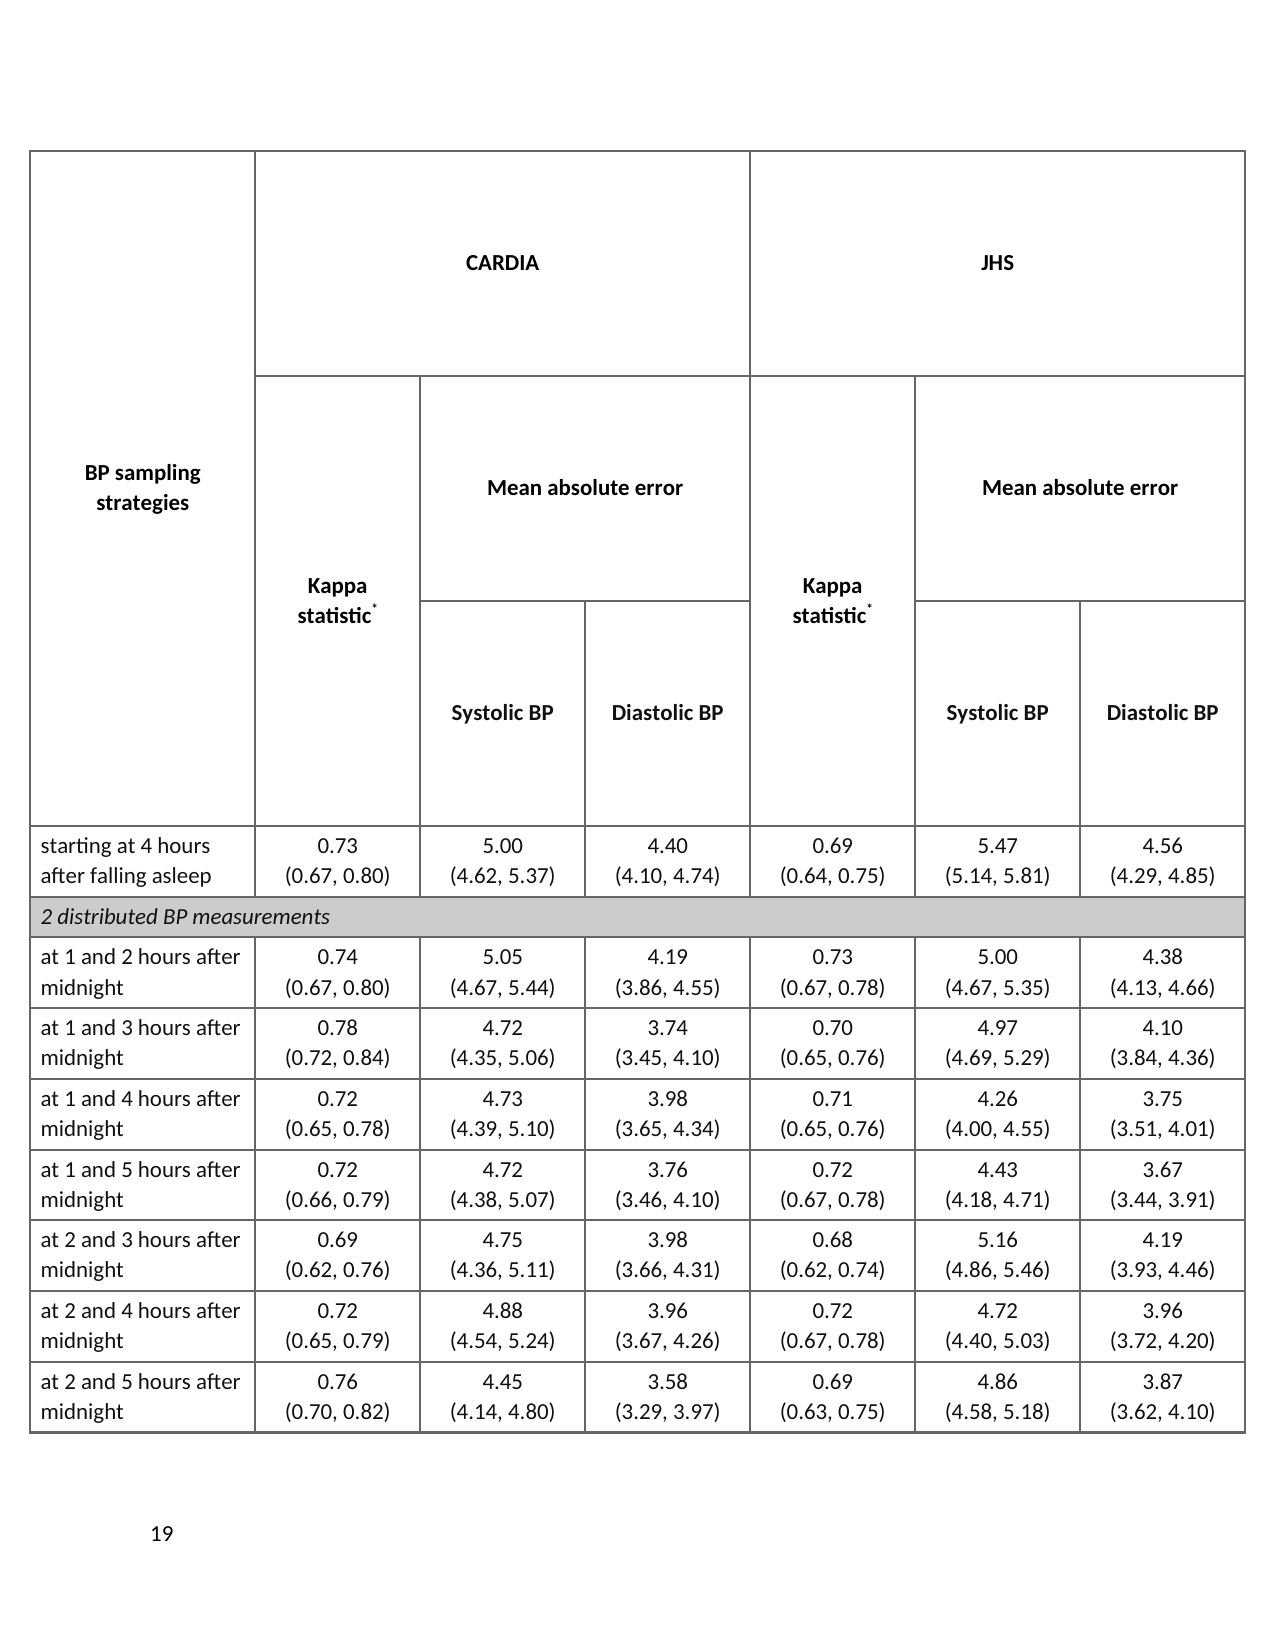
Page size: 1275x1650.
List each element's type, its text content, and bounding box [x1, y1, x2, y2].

table_cell 3.67 (3.44, 3.91) [1081, 1151, 1244, 1219]
table_cell Mean absolute error [916, 377, 1244, 600]
table_cell 4.40 (4.10, 4.74) [586, 827, 749, 896]
table_cell Kappa statistic* [256, 377, 419, 825]
table_cell 3.75 (3.51, 4.01) [1081, 1080, 1244, 1148]
table_cell 5.05 (4.67, 5.44) [421, 938, 584, 1007]
table_cell 4.72 (4.35, 5.06) [421, 1009, 584, 1078]
table_cell 0.76 (0.70, 0.82) [256, 1363, 419, 1431]
table_cell at 2 and 5 hours after midnight [31, 1363, 254, 1431]
table_cell Mean absolute error [421, 377, 749, 600]
table_header BP sampling strategies [31, 152, 254, 825]
table_cell 0.68 (0.62, 0.74) [751, 1221, 914, 1290]
table_cell at 1 and 3 hours after midnight [31, 1009, 254, 1078]
table_cell 5.16 (4.86, 5.46) [916, 1221, 1079, 1290]
table_cell Systolic BP [421, 602, 584, 825]
table_cell 3.98 (3.66, 4.31) [586, 1221, 749, 1290]
table_cell at 1 and 4 hours after midnight [31, 1080, 254, 1148]
table_cell 4.86 (4.58, 5.18) [916, 1363, 1079, 1431]
table_cell 4.26 (4.00, 4.55) [916, 1080, 1079, 1148]
table_cell 4.43 (4.18, 4.71) [916, 1151, 1079, 1219]
table_cell 4.56 (4.29, 4.85) [1081, 827, 1244, 896]
table_cell Diastolic BP [586, 602, 749, 825]
table_cell 0.69 (0.62, 0.76) [256, 1221, 419, 1290]
table_cell 5.47 (5.14, 5.81) [916, 827, 1079, 896]
table_cell at 1 and 2 hours after midnight [31, 938, 254, 1007]
table_cell 0.69 (0.64, 0.75) [751, 827, 914, 896]
table_cell 0.73 (0.67, 0.78) [751, 938, 914, 1007]
table_cell 3.74 (3.45, 4.10) [586, 1009, 749, 1078]
table_cell 0.71 (0.65, 0.76) [751, 1080, 914, 1148]
table_cell 4.97 (4.69, 5.29) [916, 1009, 1079, 1078]
table_cell 5.00 (4.67, 5.35) [916, 938, 1079, 1007]
table_header JHS [751, 152, 1244, 375]
table_cell 5.00 (4.62, 5.37) [421, 827, 584, 896]
table_cell 4.10 (3.84, 4.36) [1081, 1009, 1244, 1078]
table_cell 0.72 (0.65, 0.79) [256, 1292, 419, 1361]
table_cell 0.72 (0.65, 0.78) [256, 1080, 419, 1148]
table_cell 0.72 (0.66, 0.79) [256, 1151, 419, 1219]
table_header CARDIA [256, 152, 749, 375]
table_cell 3.58 (3.29, 3.97) [586, 1363, 749, 1431]
table_cell 4.38 (4.13, 4.66) [1081, 938, 1244, 1007]
table_cell 0.78 (0.72, 0.84) [256, 1009, 419, 1078]
table_cell Diastolic BP [1081, 602, 1244, 825]
table_cell 4.45 (4.14, 4.80) [421, 1363, 584, 1431]
table_cell at 2 and 4 hours after midnight [31, 1292, 254, 1361]
table_cell 4.72 (4.40, 5.03) [916, 1292, 1079, 1361]
table_cell 0.73 (0.67, 0.80) [256, 827, 419, 896]
table_cell 3.87 (3.62, 4.10) [1081, 1363, 1244, 1431]
table_cell 3.96 (3.67, 4.26) [586, 1292, 749, 1361]
table_cell at 2 and 3 hours after midnight [31, 1221, 254, 1290]
table_cell 3.98 (3.65, 4.34) [586, 1080, 749, 1148]
table_cell 4.73 (4.39, 5.10) [421, 1080, 584, 1148]
table_cell starting at 4 hours after falling asleep [31, 827, 254, 896]
table_cell Systolic BP [916, 602, 1079, 825]
table_cell 0.70 (0.65, 0.76) [751, 1009, 914, 1078]
table_cell 4.72 (4.38, 5.07) [421, 1151, 584, 1219]
table_cell 4.75 (4.36, 5.11) [421, 1221, 584, 1290]
table_cell 4.19 (3.93, 4.46) [1081, 1221, 1244, 1290]
table_cell 0.74 (0.67, 0.80) [256, 938, 419, 1007]
table_cell 0.72 (0.67, 0.78) [751, 1151, 914, 1219]
table_cell 3.76 (3.46, 4.10) [586, 1151, 749, 1219]
table_cell 0.72 (0.67, 0.78) [751, 1292, 914, 1361]
table_cell Kappa statistic* [751, 377, 914, 825]
table_cell 3.96 (3.72, 4.20) [1081, 1292, 1244, 1361]
table_cell 4.19 (3.86, 4.55) [586, 938, 749, 1007]
table_cell 2 distributed BP measurements [31, 898, 1244, 936]
table_cell 4.88 (4.54, 5.24) [421, 1292, 584, 1361]
table_cell 0.69 (0.63, 0.75) [751, 1363, 914, 1431]
table_cell at 1 and 5 hours after midnight [31, 1151, 254, 1219]
